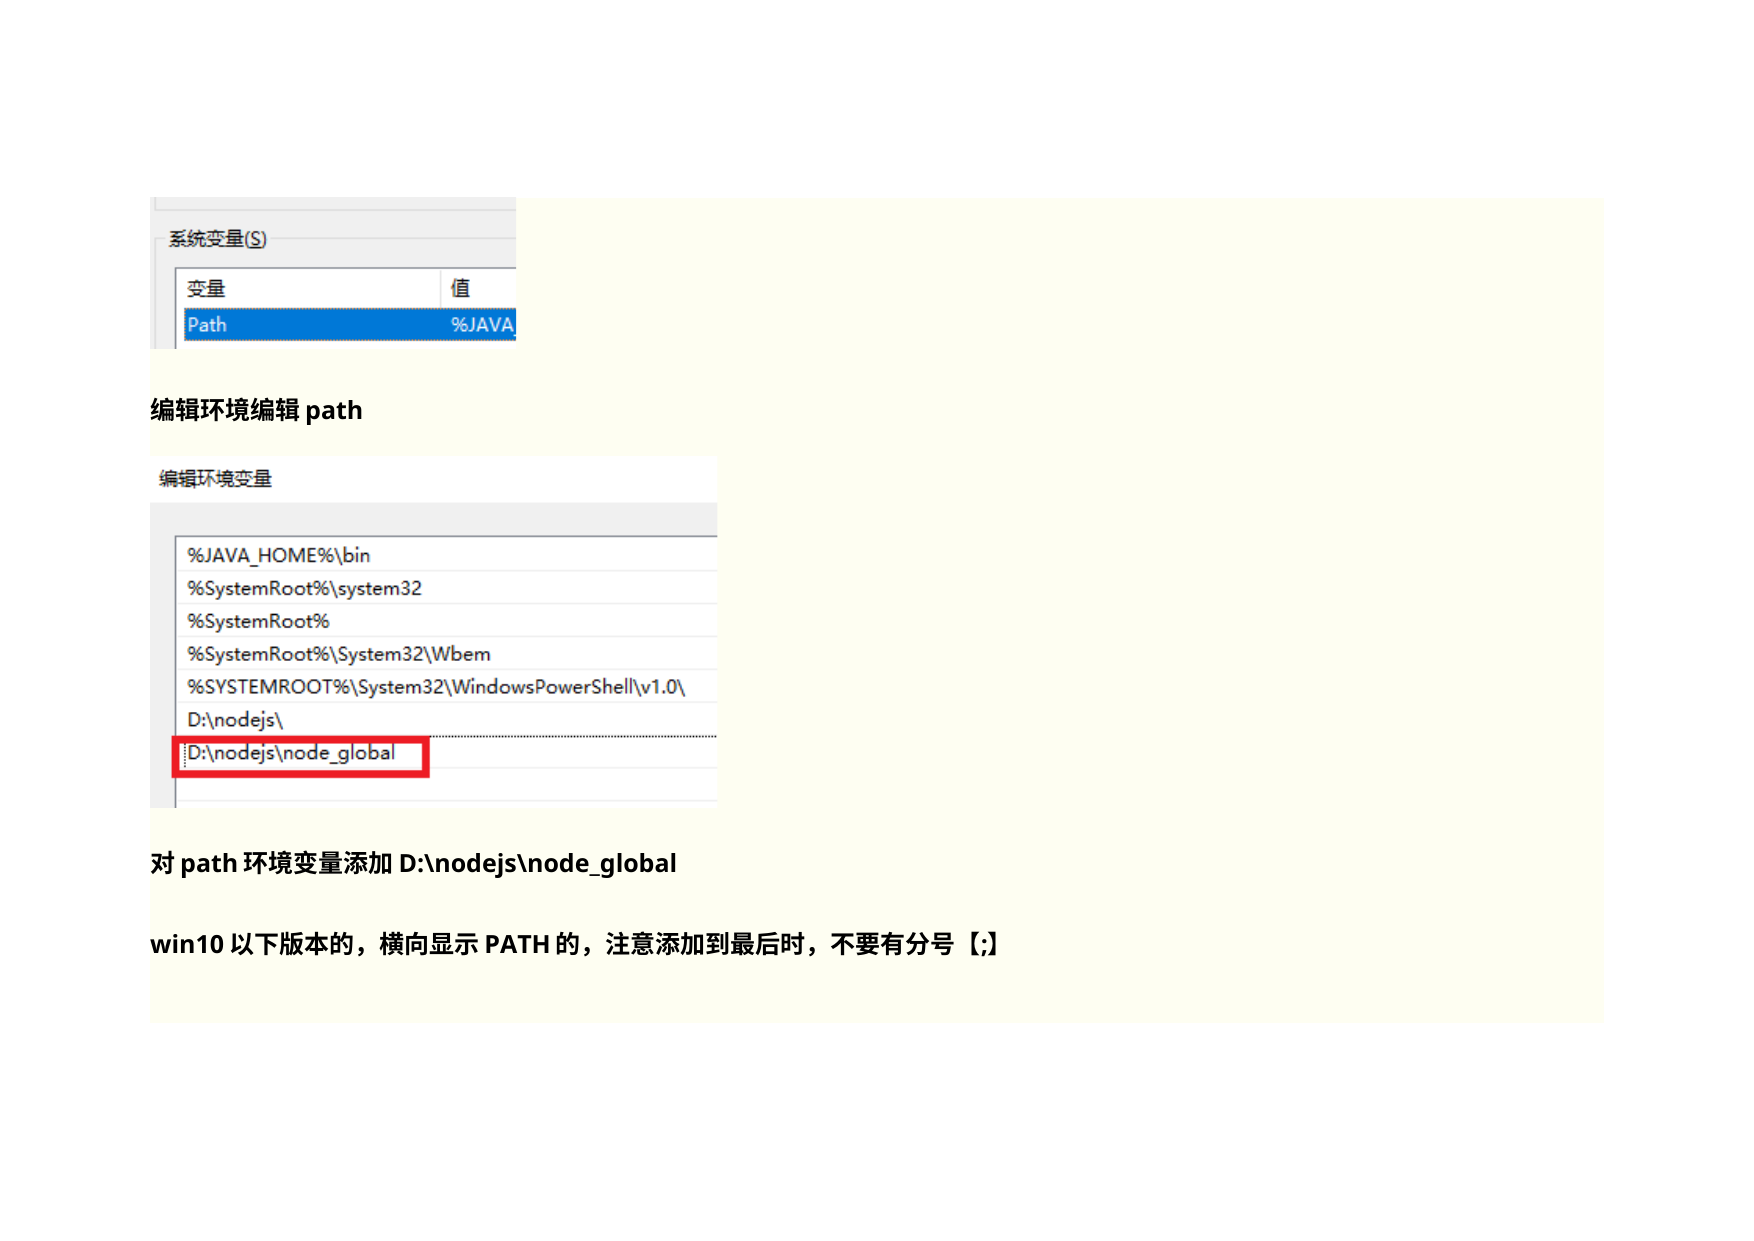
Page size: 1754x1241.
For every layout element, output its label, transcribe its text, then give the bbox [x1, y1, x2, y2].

text 编辑环境编辑path [150, 376, 1604, 441]
text 对path环境变量添加D:\nodejs\node_global [150, 829, 1604, 894]
picture [150, 197, 517, 349]
text win10以下版本的，横向显示PATH的，注意添加到最后时，不要有分号【;】 [150, 910, 1604, 975]
picture [150, 456, 718, 808]
